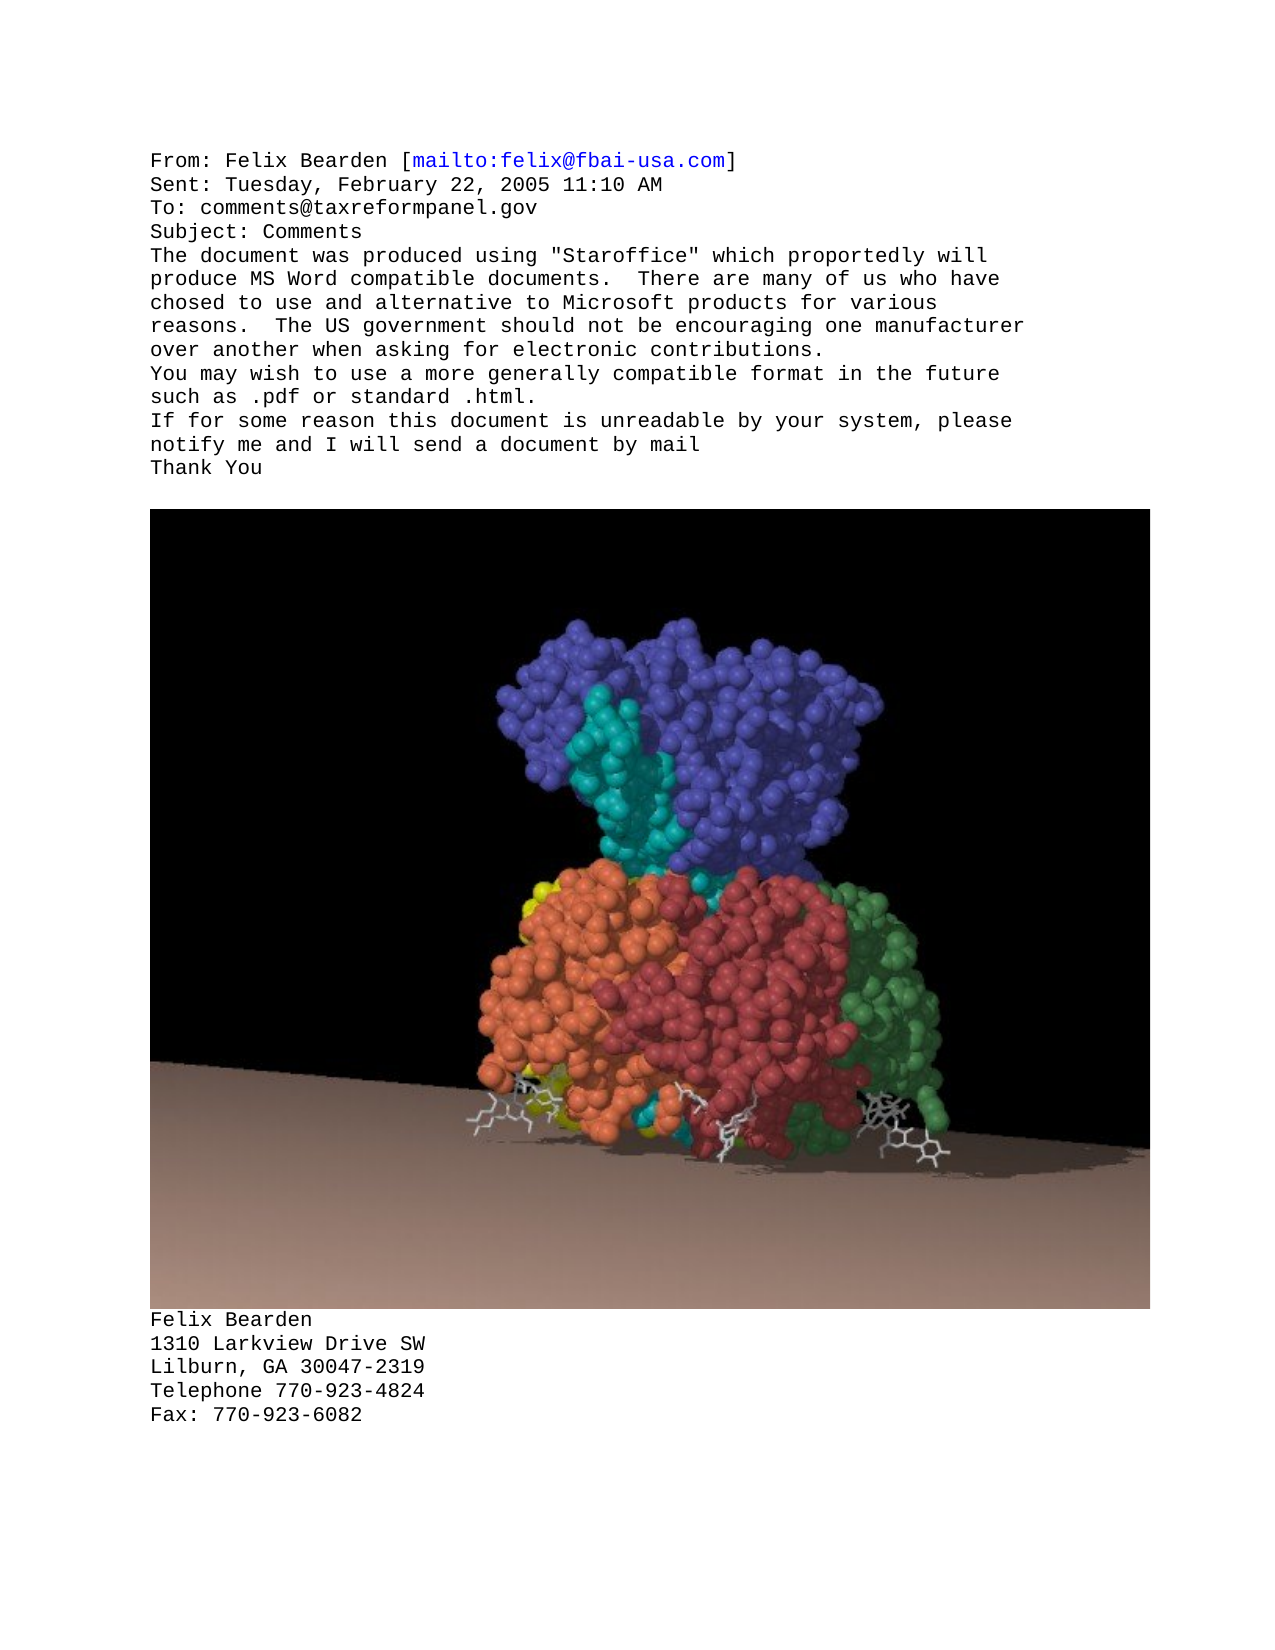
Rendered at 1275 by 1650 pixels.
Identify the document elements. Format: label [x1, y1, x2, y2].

picture [150, 509, 1150, 1309]
